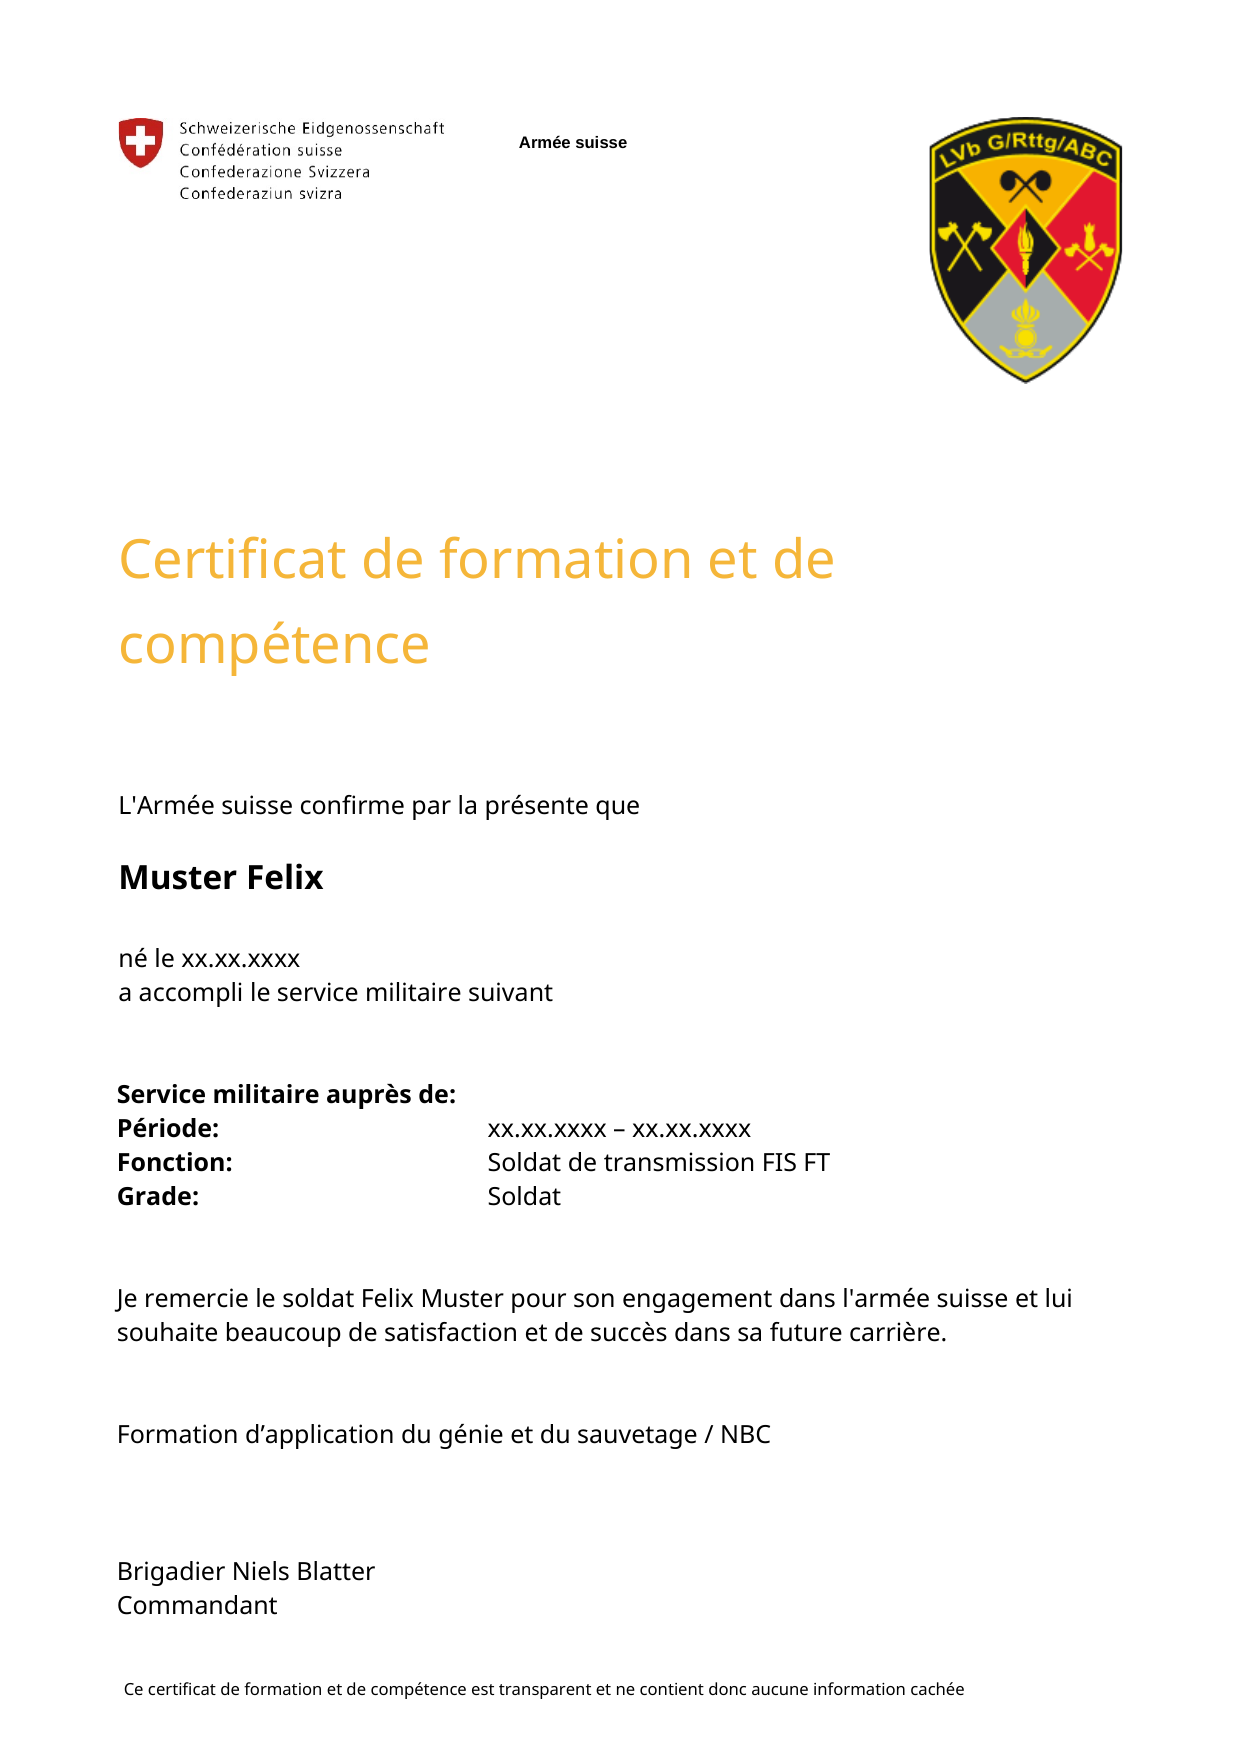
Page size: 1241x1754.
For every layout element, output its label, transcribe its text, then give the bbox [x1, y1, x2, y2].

text Formation d’application du génie et du sauvetage / NBC [117, 1417, 1122, 1451]
text Grade: Soldat [117, 1179, 1122, 1213]
text Service militaire auprès de: [117, 1076, 1122, 1111]
text Commandant [117, 1587, 1122, 1621]
text né le xx.xx.xxxx [118, 940, 1122, 974]
text Période: xx.xx.xxxx – xx.xx.xxxx [117, 1111, 1122, 1144]
picture [929, 117, 1123, 384]
picture [118, 118, 462, 199]
text a accompli le service militaire suivant [118, 974, 1122, 1008]
text Muster Felix [118, 854, 1122, 899]
text L'Armée suisse confirme par la présente que [118, 793, 1122, 820]
text Je remercie le soldat Felix Muster pour son engagement dans l'armée suisse et lui souhaite beaucoup de satisfaction et de succès dans sa future carrière. [117, 1247, 1122, 1349]
text Certificat de formation et de compétence [118, 521, 1122, 679]
text Brigadier Niels Blatter [117, 1553, 1122, 1587]
text Fonction: Soldat de transmission FIS FT [117, 1144, 1122, 1179]
